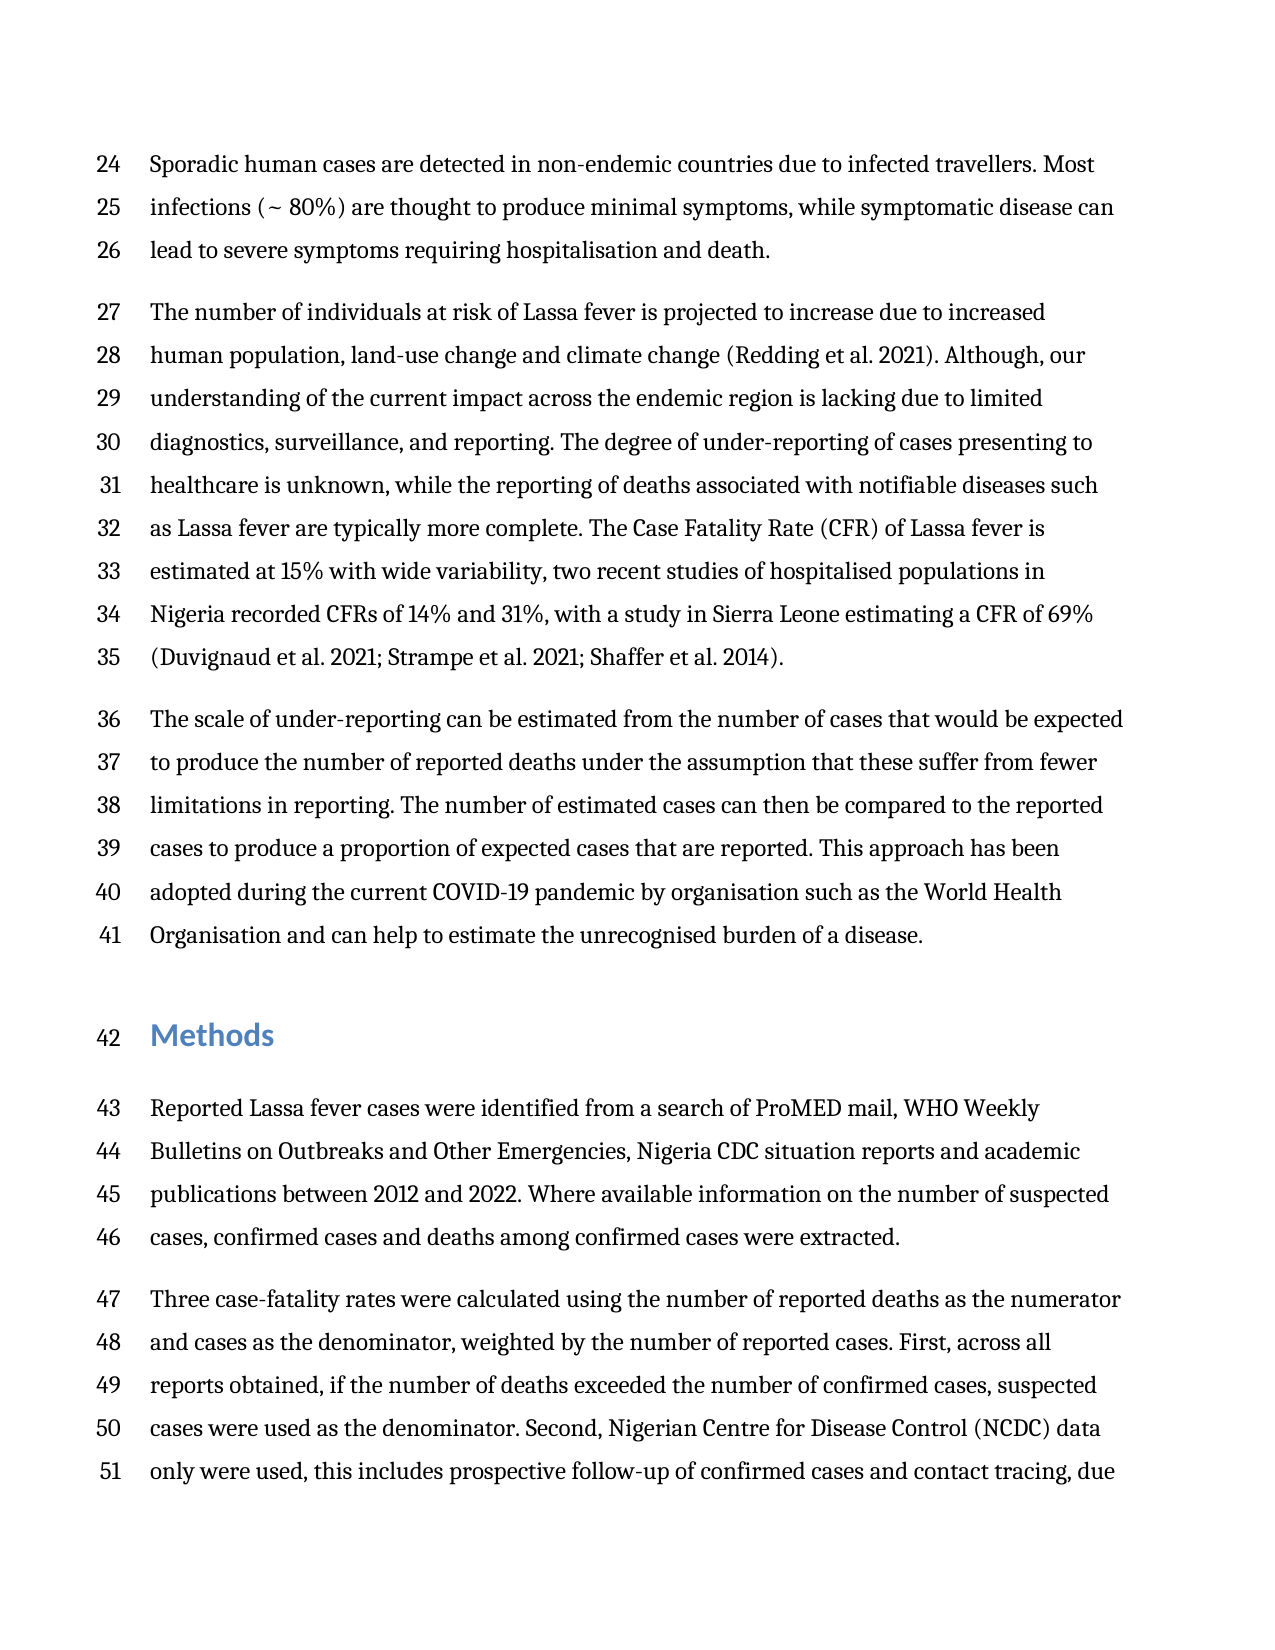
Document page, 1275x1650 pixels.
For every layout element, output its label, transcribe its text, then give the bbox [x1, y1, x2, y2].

text Reported Lassa fever cases were identified from a search of ProMED mail, WHO Weekly Bulletins on Outbreaks and Other Emergencies, Nigeria CDC situation reports and academic publications between 2012 and 2022. Where available information on the number of suspected cases, confirmed cases and deaths among confirmed cases were extracted. [150, 1093, 1125, 1252]
subtitle Methods [150, 1014, 1125, 1054]
text The scale of under-reporting can be estimated from the number of cases that would be expected to produce the number of reported deaths under the assumption that these suffer from fewer limitations in reporting. The number of estimated cases can then be compared to the reported cases to produce a proportion of expected cases that are reported. This approach has been adopted during the current COVID-19 pandemic by organisation such as the World Health Organisation and can help to estimate the unrecognised burden of a disease. [150, 705, 1125, 949]
